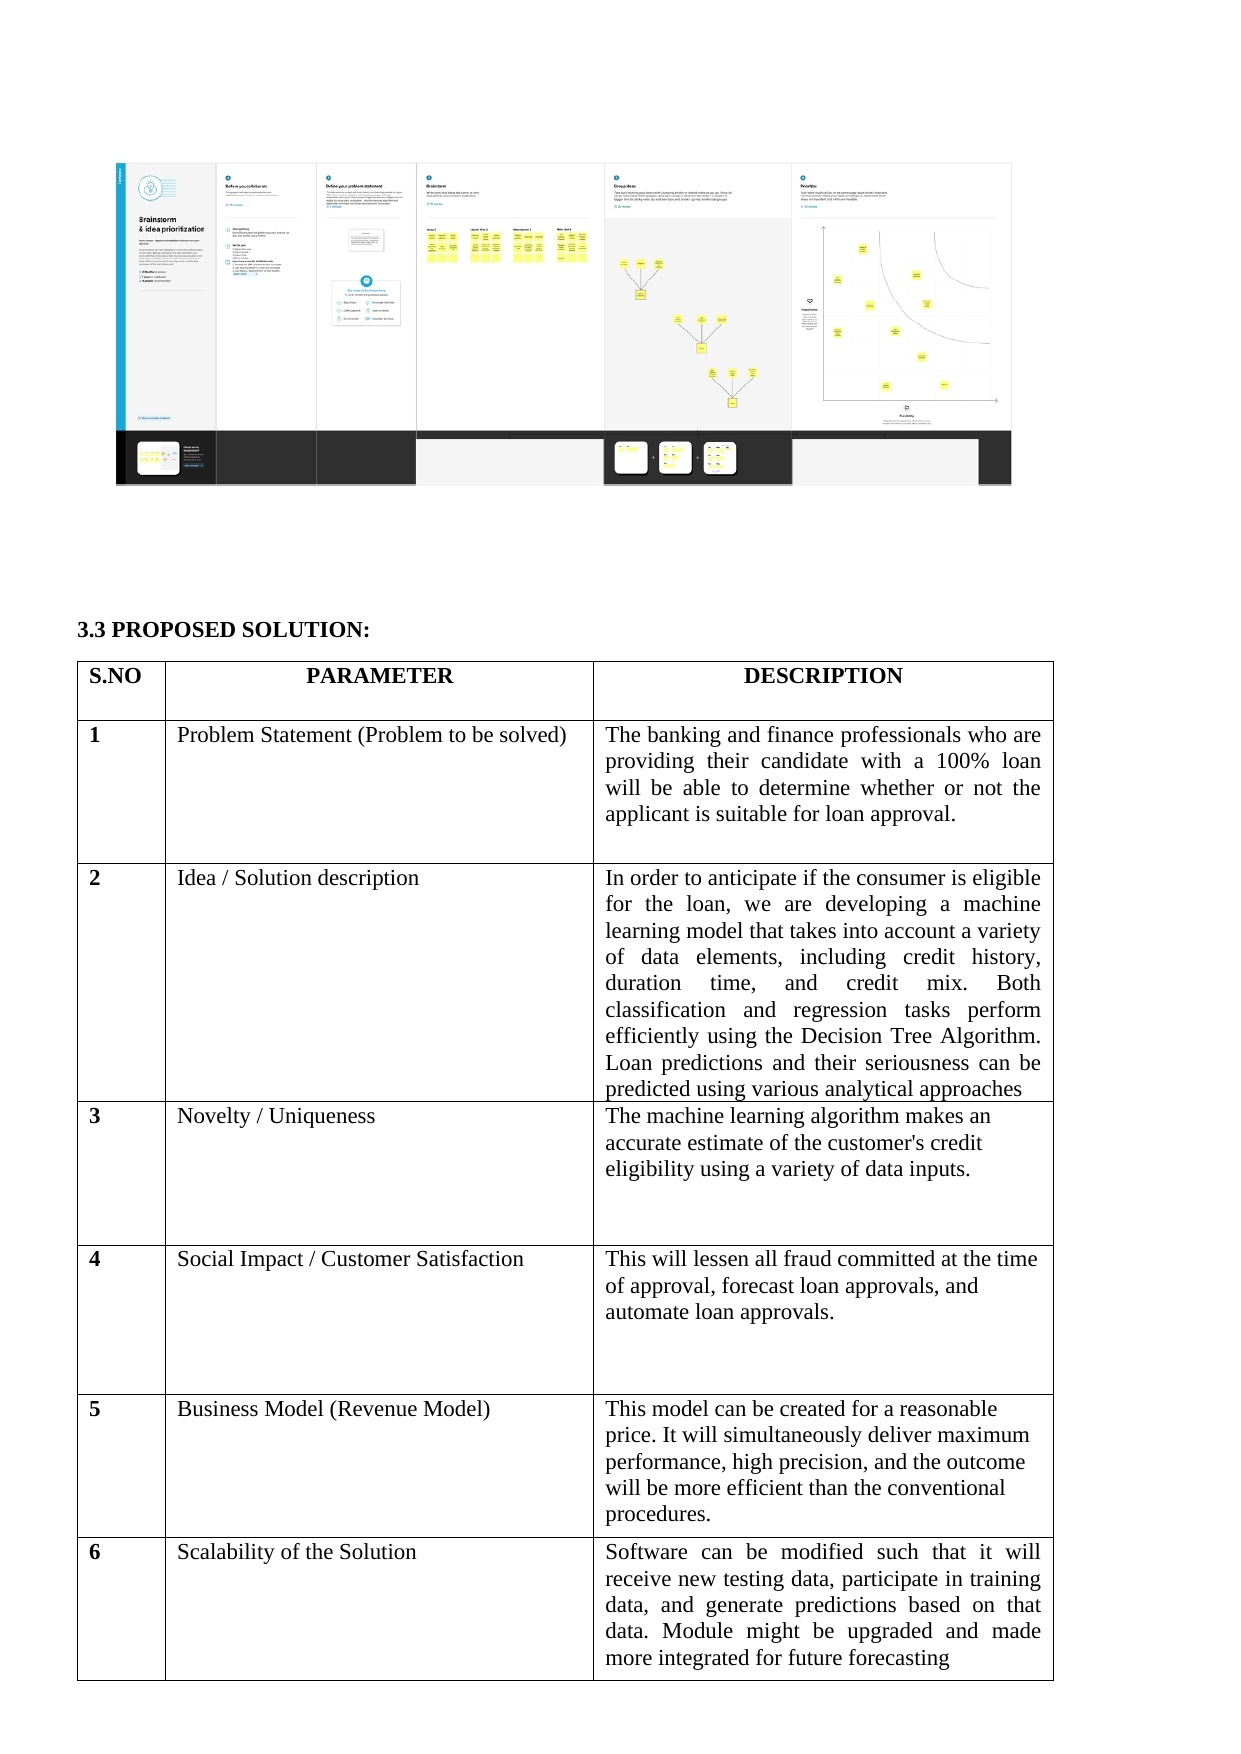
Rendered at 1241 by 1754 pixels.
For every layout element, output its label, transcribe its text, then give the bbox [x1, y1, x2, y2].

text 3.3 PROPOSED SOLUTION: [77, 616, 1163, 642]
table_header S.NO [78, 662, 165, 720]
table_cell Idea / Solution description [166, 864, 593, 1101]
table_cell Novelty / Uniqueness [166, 1102, 593, 1244]
table_header DESCRIPTION [594, 662, 1053, 720]
table_cell 3 [78, 1102, 165, 1244]
table_cell This model can be created for a reasonable price. It will simultaneously deliver maximum performance, high precision, and the outcome will be more efficient than the conventional procedures. [594, 1395, 1053, 1537]
table_cell The machine learning algorithm makes an accurate estimate of the customer's credit eligibility using a variety of data inputs. [594, 1102, 1053, 1244]
table_header PARAMETER [166, 662, 593, 720]
table_cell Problem Statement (Problem to be solved) [166, 721, 593, 863]
table_cell 4 [78, 1246, 165, 1394]
table_cell 2 [78, 864, 165, 1101]
table_cell 1 [78, 721, 165, 863]
table_cell 5 [78, 1395, 165, 1537]
table_cell Scalability of the Solution [166, 1538, 593, 1680]
table_cell 6 [78, 1538, 165, 1680]
picture [77, 145, 1093, 508]
table_cell Business Model (Revenue Model) [166, 1395, 593, 1537]
table_cell Software can be modified such that it will receive new testing data, participate in training data, and generate predictions based on that data. Module might be upgraded and made more integrated for future forecasting [594, 1538, 1053, 1680]
table_cell In order to anticipate if the consumer is eligible for the loan, we are developing a machine learning model that takes into account a variety of data elements, including credit history, duration time, and credit mix. Both classification and regression tasks perform efficiently using the Decision Tree Algorithm. Loan predictions and their seriousness can be predicted using various analytical approaches [594, 864, 1053, 1101]
table_cell This will lessen all fraud committed at the time of approval, forecast loan approvals, and automate loan approvals. [594, 1246, 1053, 1394]
table_cell Social Impact / Customer Satisfaction [166, 1246, 593, 1394]
table_cell The banking and finance professionals who are providing their candidate with a 100% loan will be able to determine whether or not the applicant is suitable for loan approval. [594, 721, 1053, 863]
